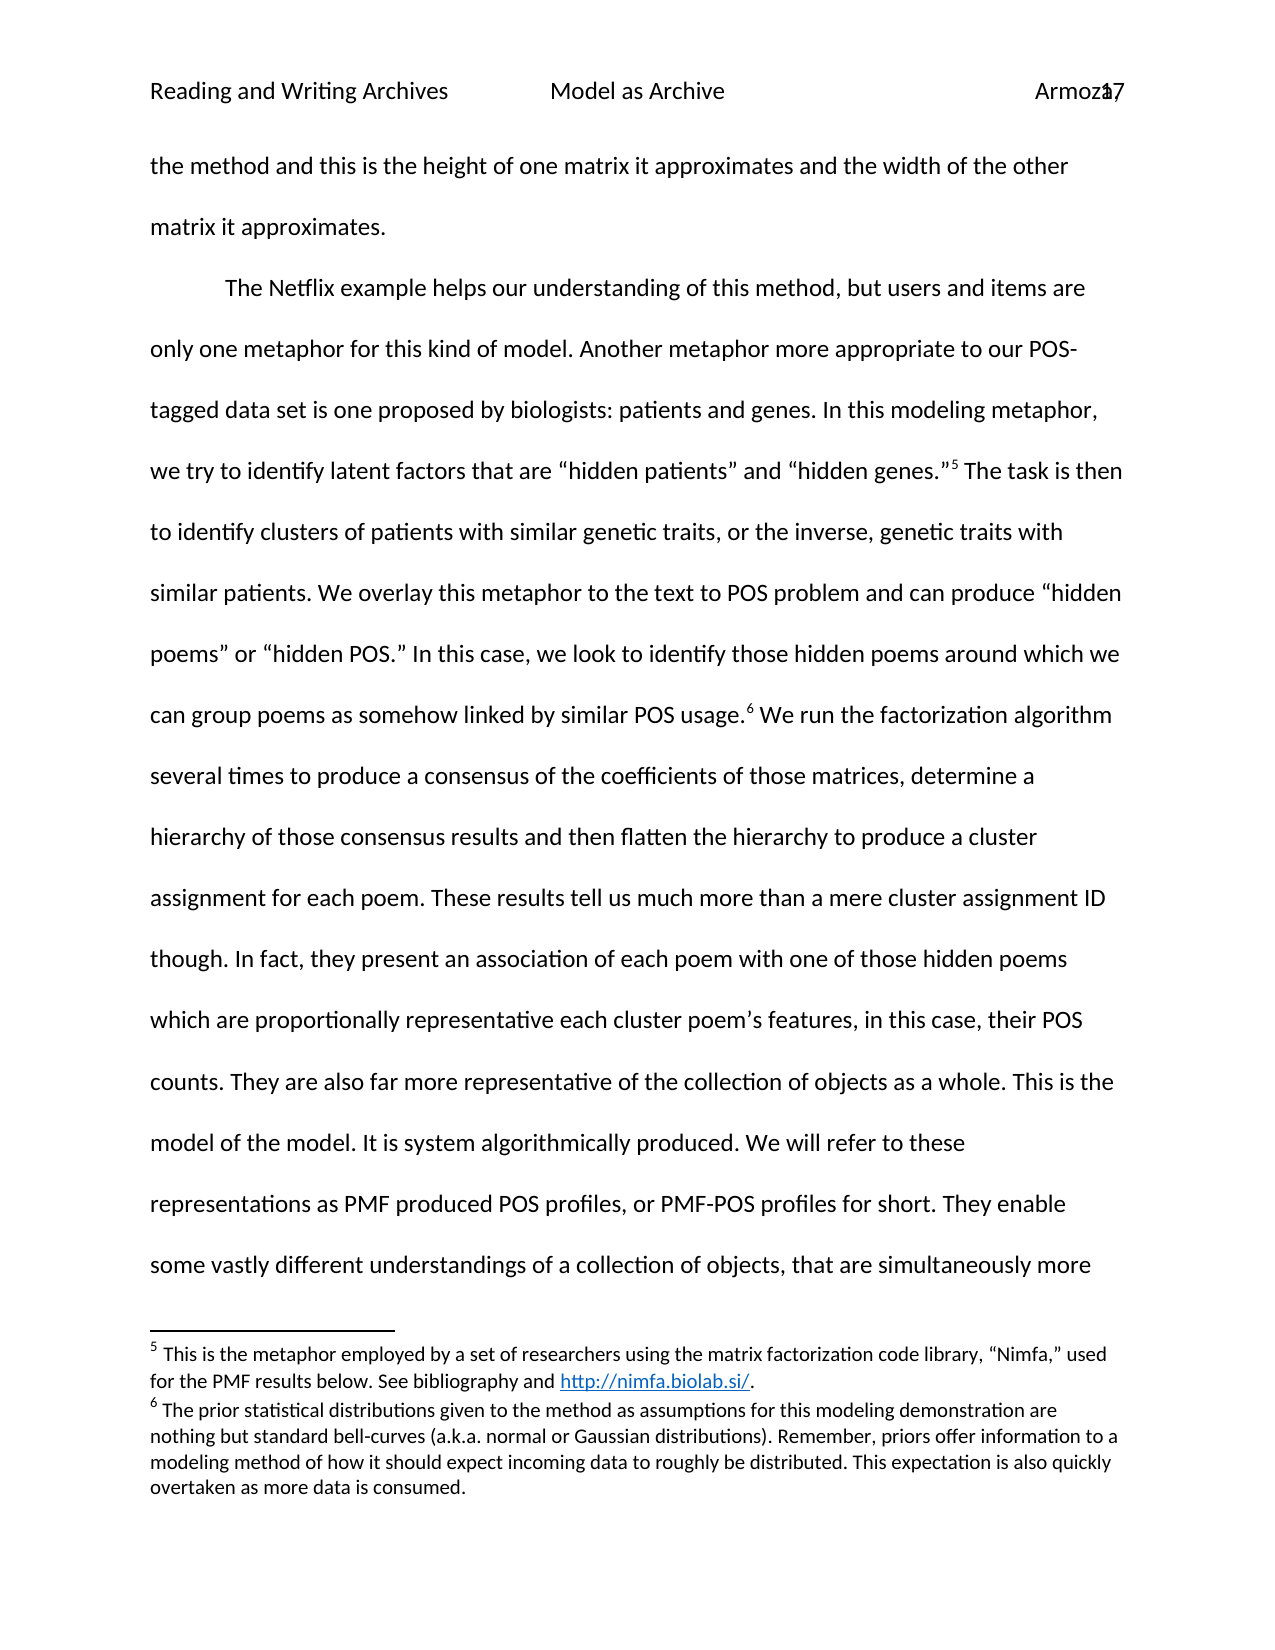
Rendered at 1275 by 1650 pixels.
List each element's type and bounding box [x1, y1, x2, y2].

text [150, 150, 1125, 242]
text [150, 272, 1125, 1279]
